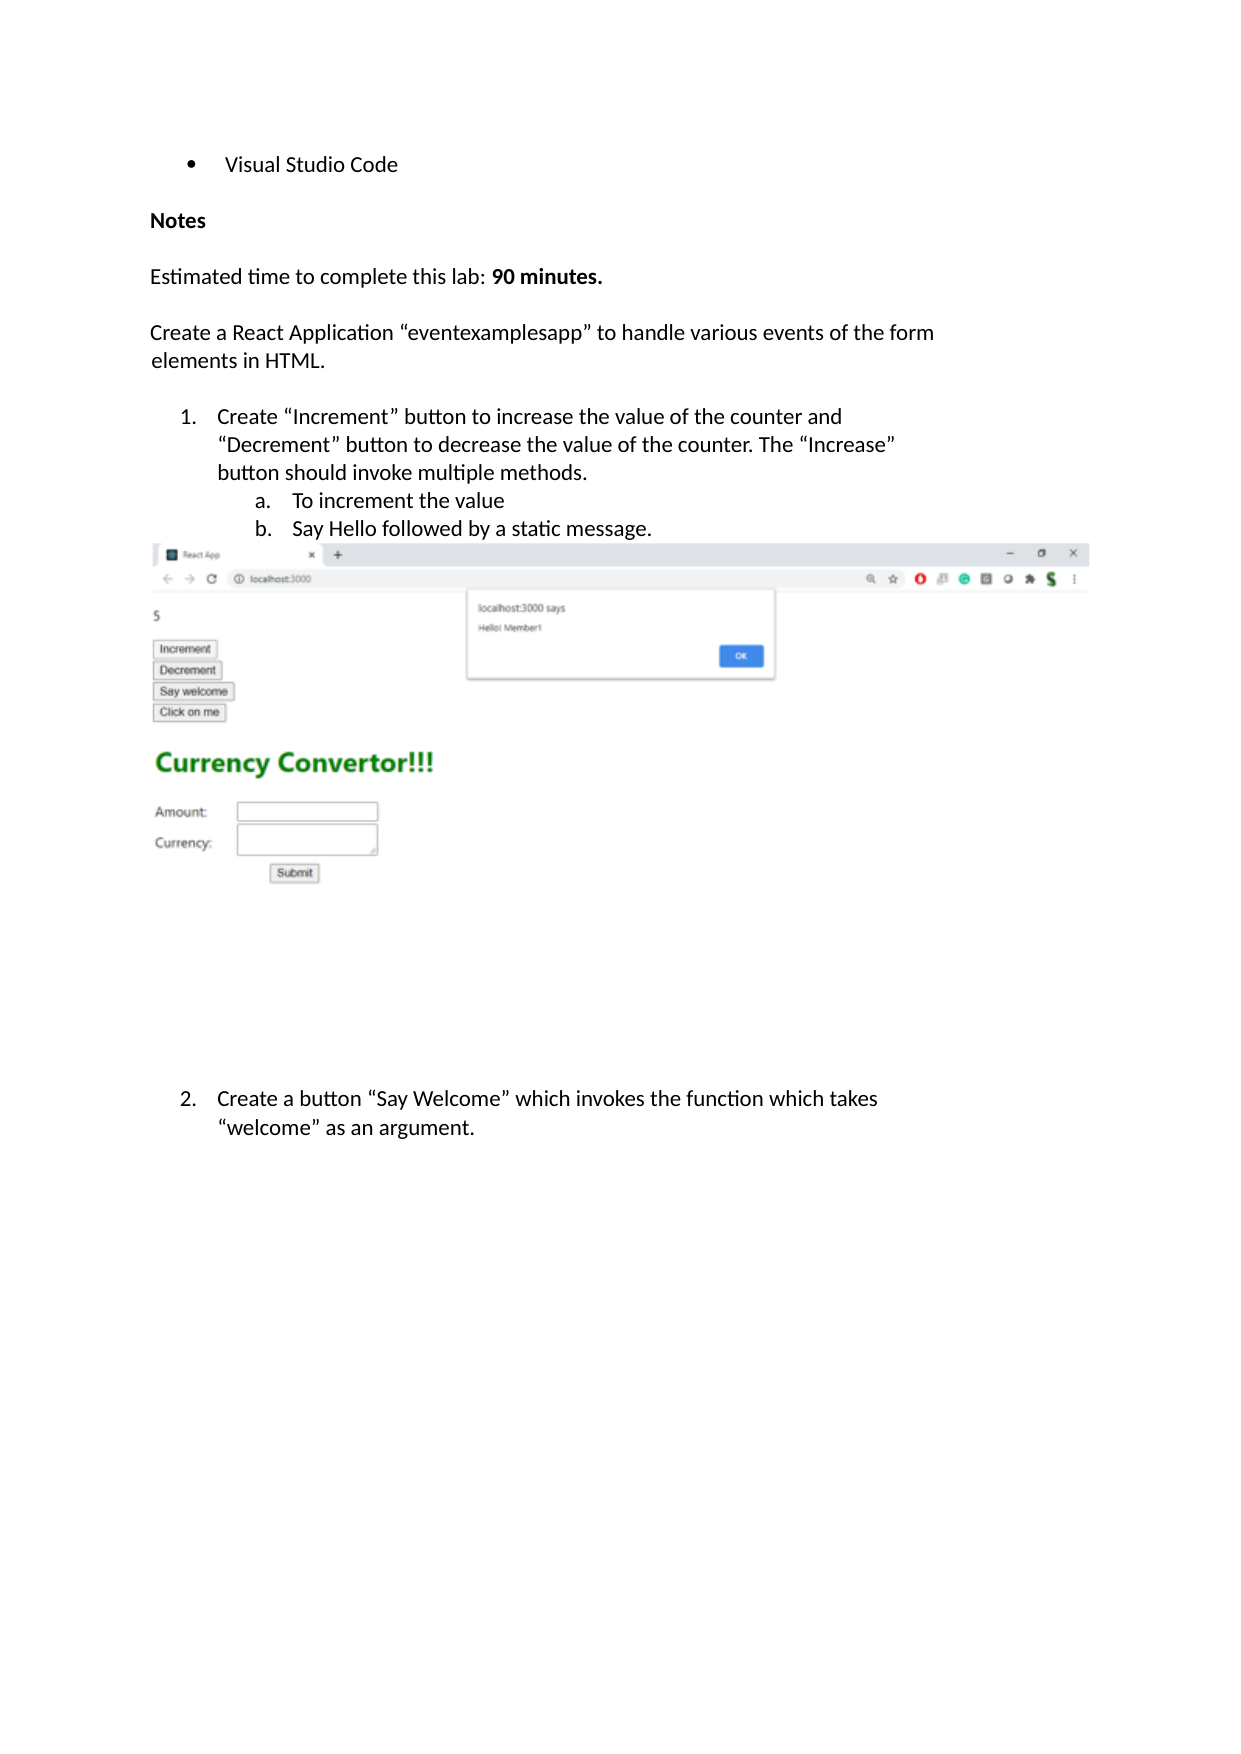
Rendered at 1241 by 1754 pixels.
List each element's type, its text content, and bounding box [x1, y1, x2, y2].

list Create “Increment” button to increase the value of the counter and “Decrement” button to decrease the value of the counter. The “Increase” button should invoke multiple methods. [179, 402, 947, 486]
text Estimated time to complete this lab: 90 minutes. [150, 262, 947, 290]
list Visual Studio Code [187, 150, 947, 178]
picture [150, 542, 1091, 1029]
text Notes [150, 206, 947, 234]
list Say Hello followed by a static message. [254, 514, 947, 542]
list To increment the value [254, 486, 947, 514]
text Create a React Application “eventexamplesapp” to handle various events of the form elements in HTML. [150, 318, 947, 374]
list Create a button “Say Welcome” which invokes the function which takes “welcome” as an argument. [179, 1084, 947, 1141]
